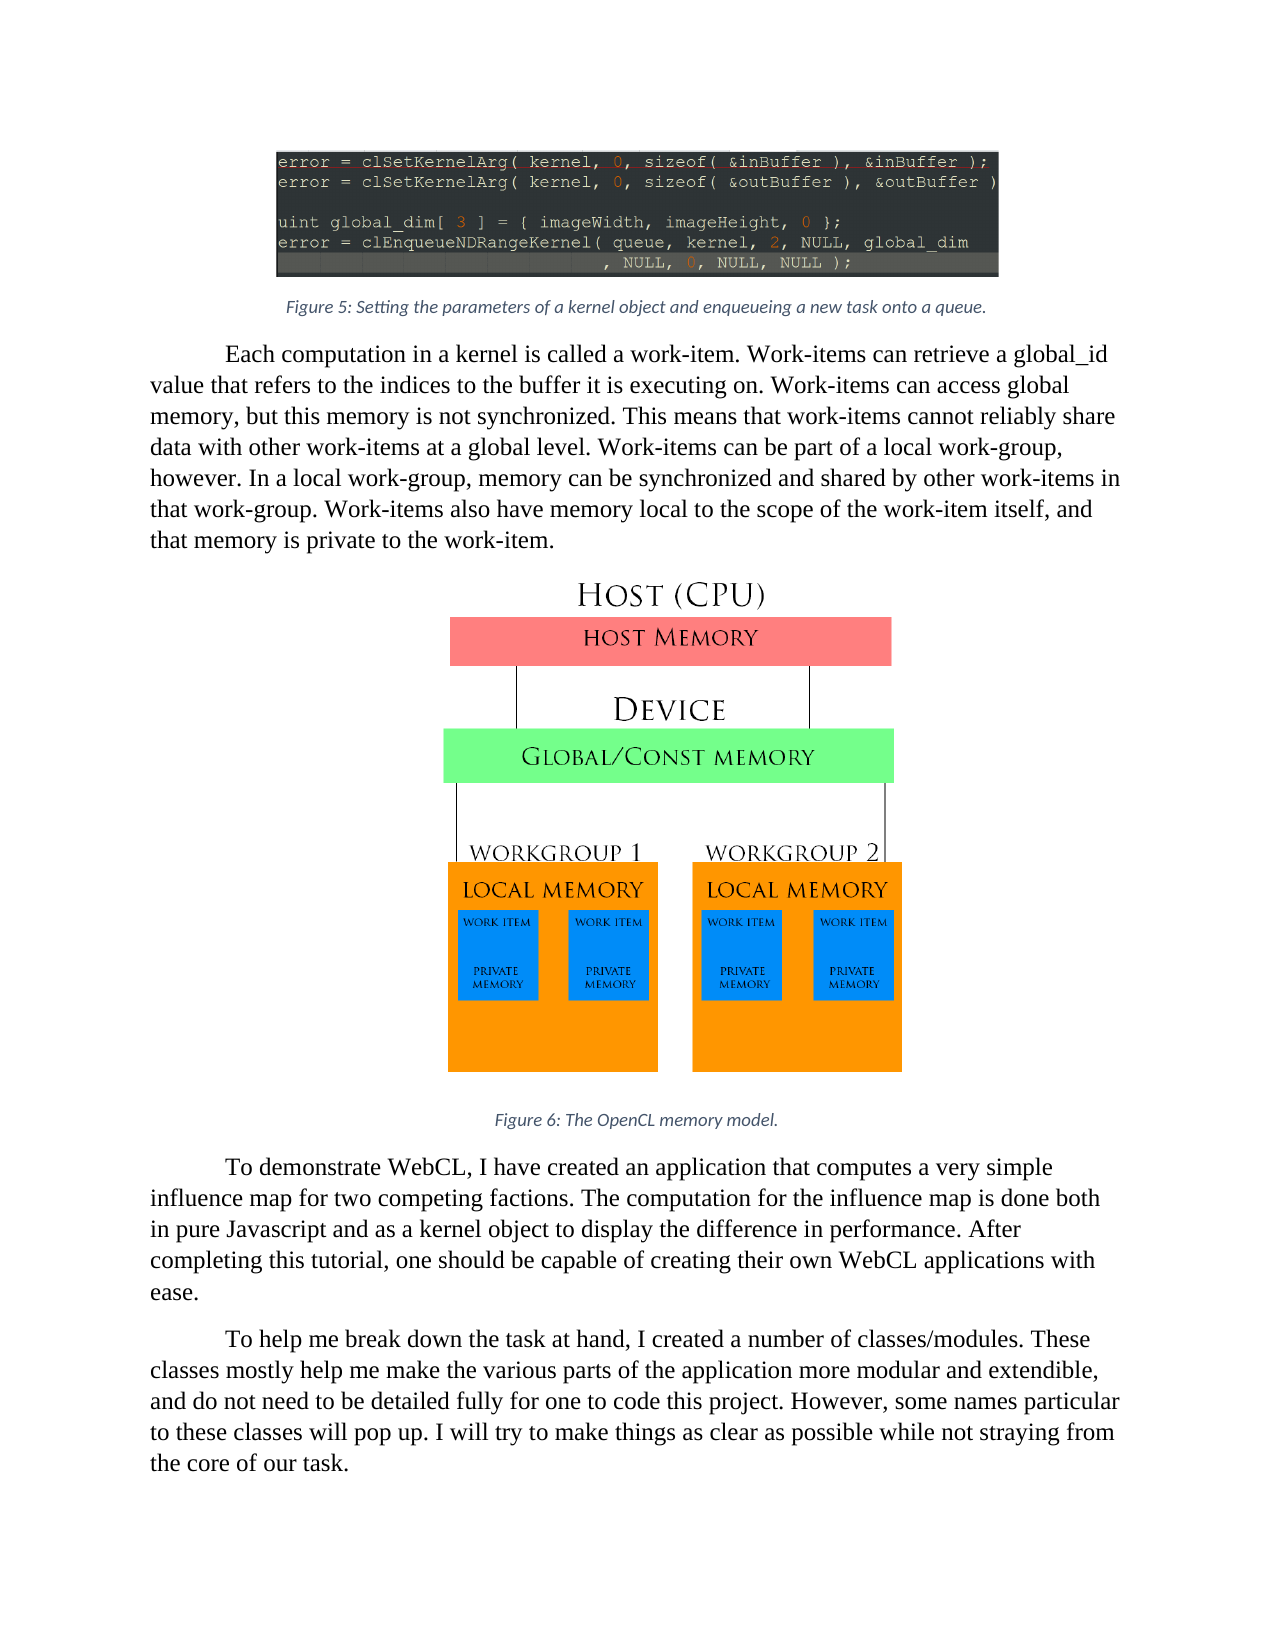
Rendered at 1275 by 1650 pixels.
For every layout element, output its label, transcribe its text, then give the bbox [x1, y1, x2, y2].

text Each computation in a kernel is called a work-item. Work-items can retrieve a global_id value that refers to the indices to the buffer it is executing on. Work-items can access global memory, but this memory is not synchronized. This means that work-items cannot reliably share data with other work-items at a global level. Work-items can be part of a local work-group, however. In a local work-group, memory can be synchronized and shared by other work-items in that work-group. Work-items also have memory local to the scope of the work-item itself, and that memory is private to the work-item. [150, 339, 1125, 554]
picture [425, 572, 925, 1090]
text To demonstrate WebCL, I have created an application that computes a very simple influence map for two competing factions. The computation for the influence map is done both in pure Javascript and as a kernel object to display the difference in performance. After completing this tutorial, one should be capable of creating their own WebCL applications with ease. [150, 1152, 1125, 1305]
picture [276, 150, 999, 277]
text To help me break down the task at hand, I created a number of classes/modules. These classes mostly help me make the various parts of the application more modular and extendible, and do not need to be detailed fully for one to code this project. However, some names particular to these classes will pop up. I will try to make things as clear as possible while not straying from the core of our task. [150, 1324, 1125, 1477]
